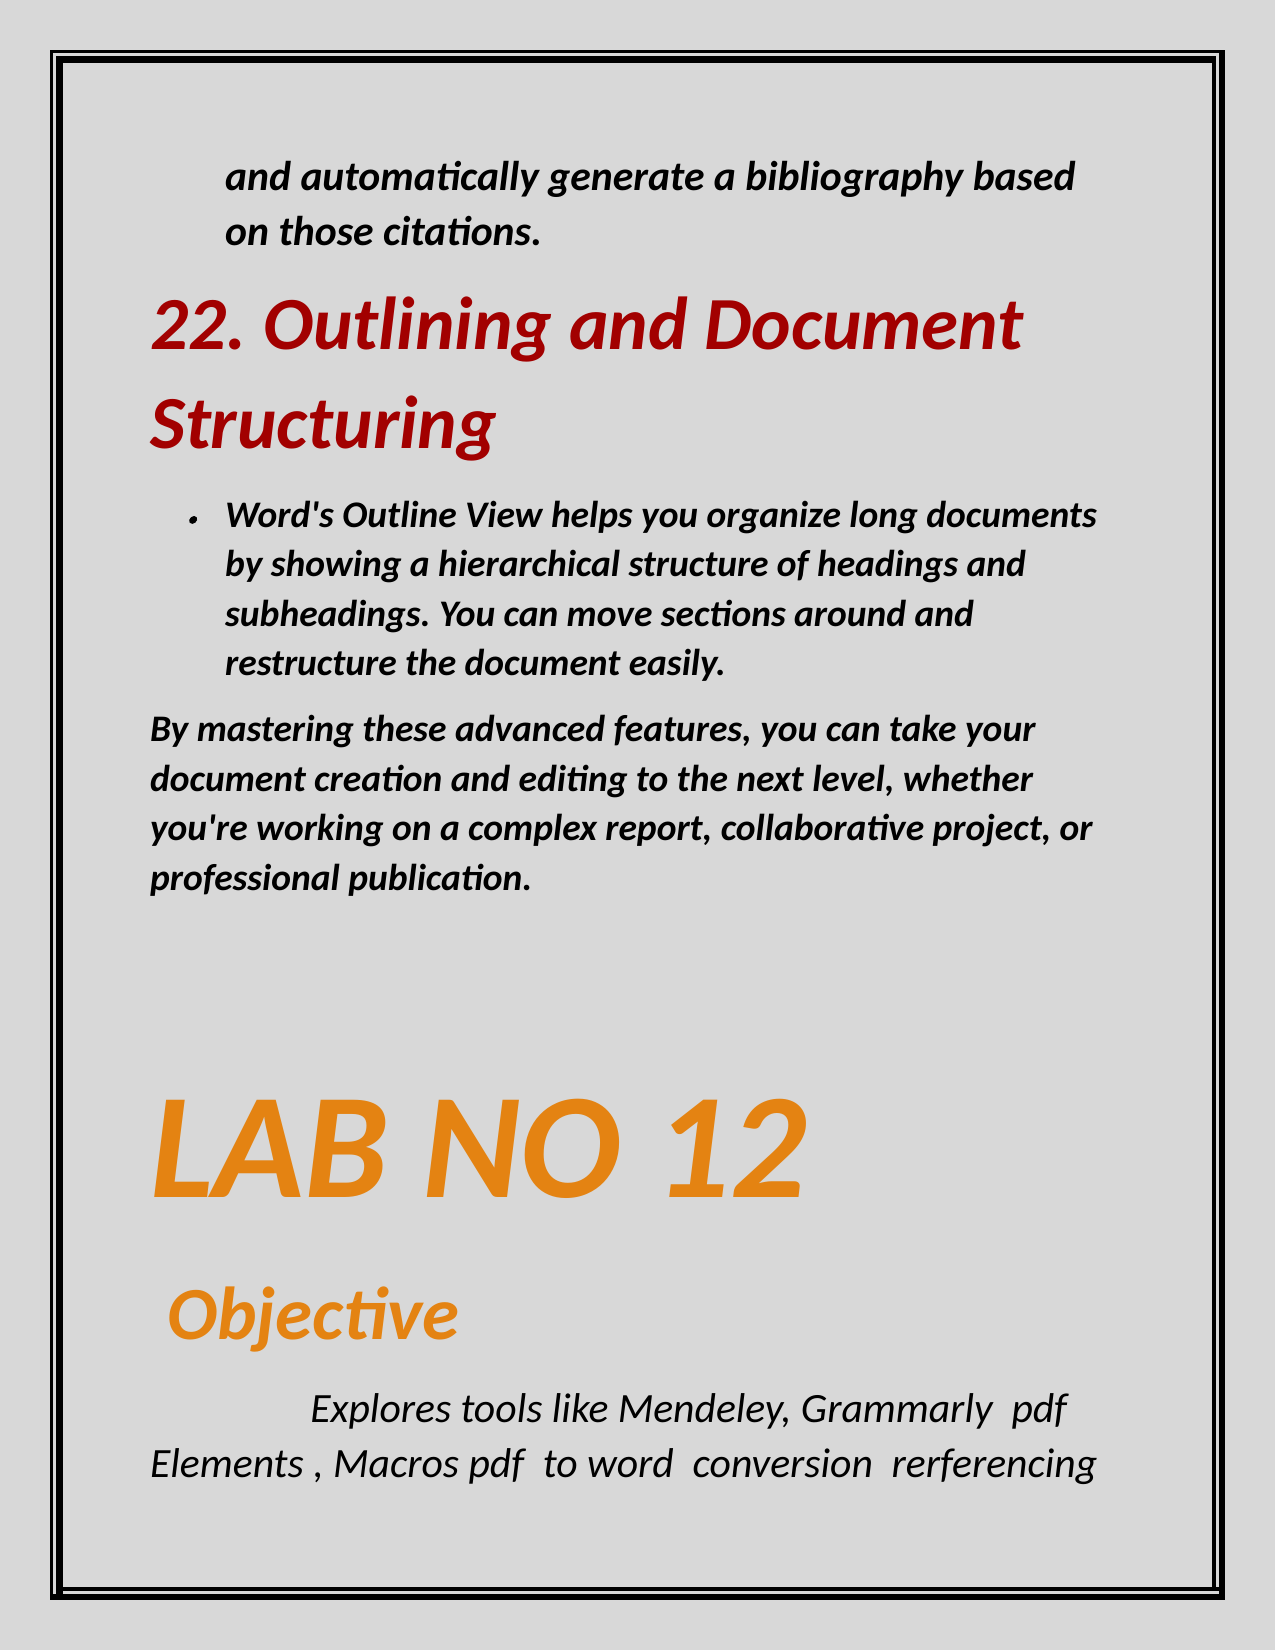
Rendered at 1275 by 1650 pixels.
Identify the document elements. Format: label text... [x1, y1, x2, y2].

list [187, 150, 1125, 256]
text 22. Outlining and Document Structuring [150, 276, 1125, 467]
text LAB NO 12 [150, 1052, 1125, 1235]
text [150, 1382, 1125, 1488]
text By mastering these advanced features, you can take your document creation and editing to the next level, whether you're working on a complex report, collaborative project, or professional publication. [150, 705, 1125, 900]
list Word's Outline View helps you organize long documents by showing a hierarchical structure of headings and subheadings. You can move sections around and restructure the document easily. [187, 491, 1125, 685]
text Objective [150, 1267, 1125, 1358]
